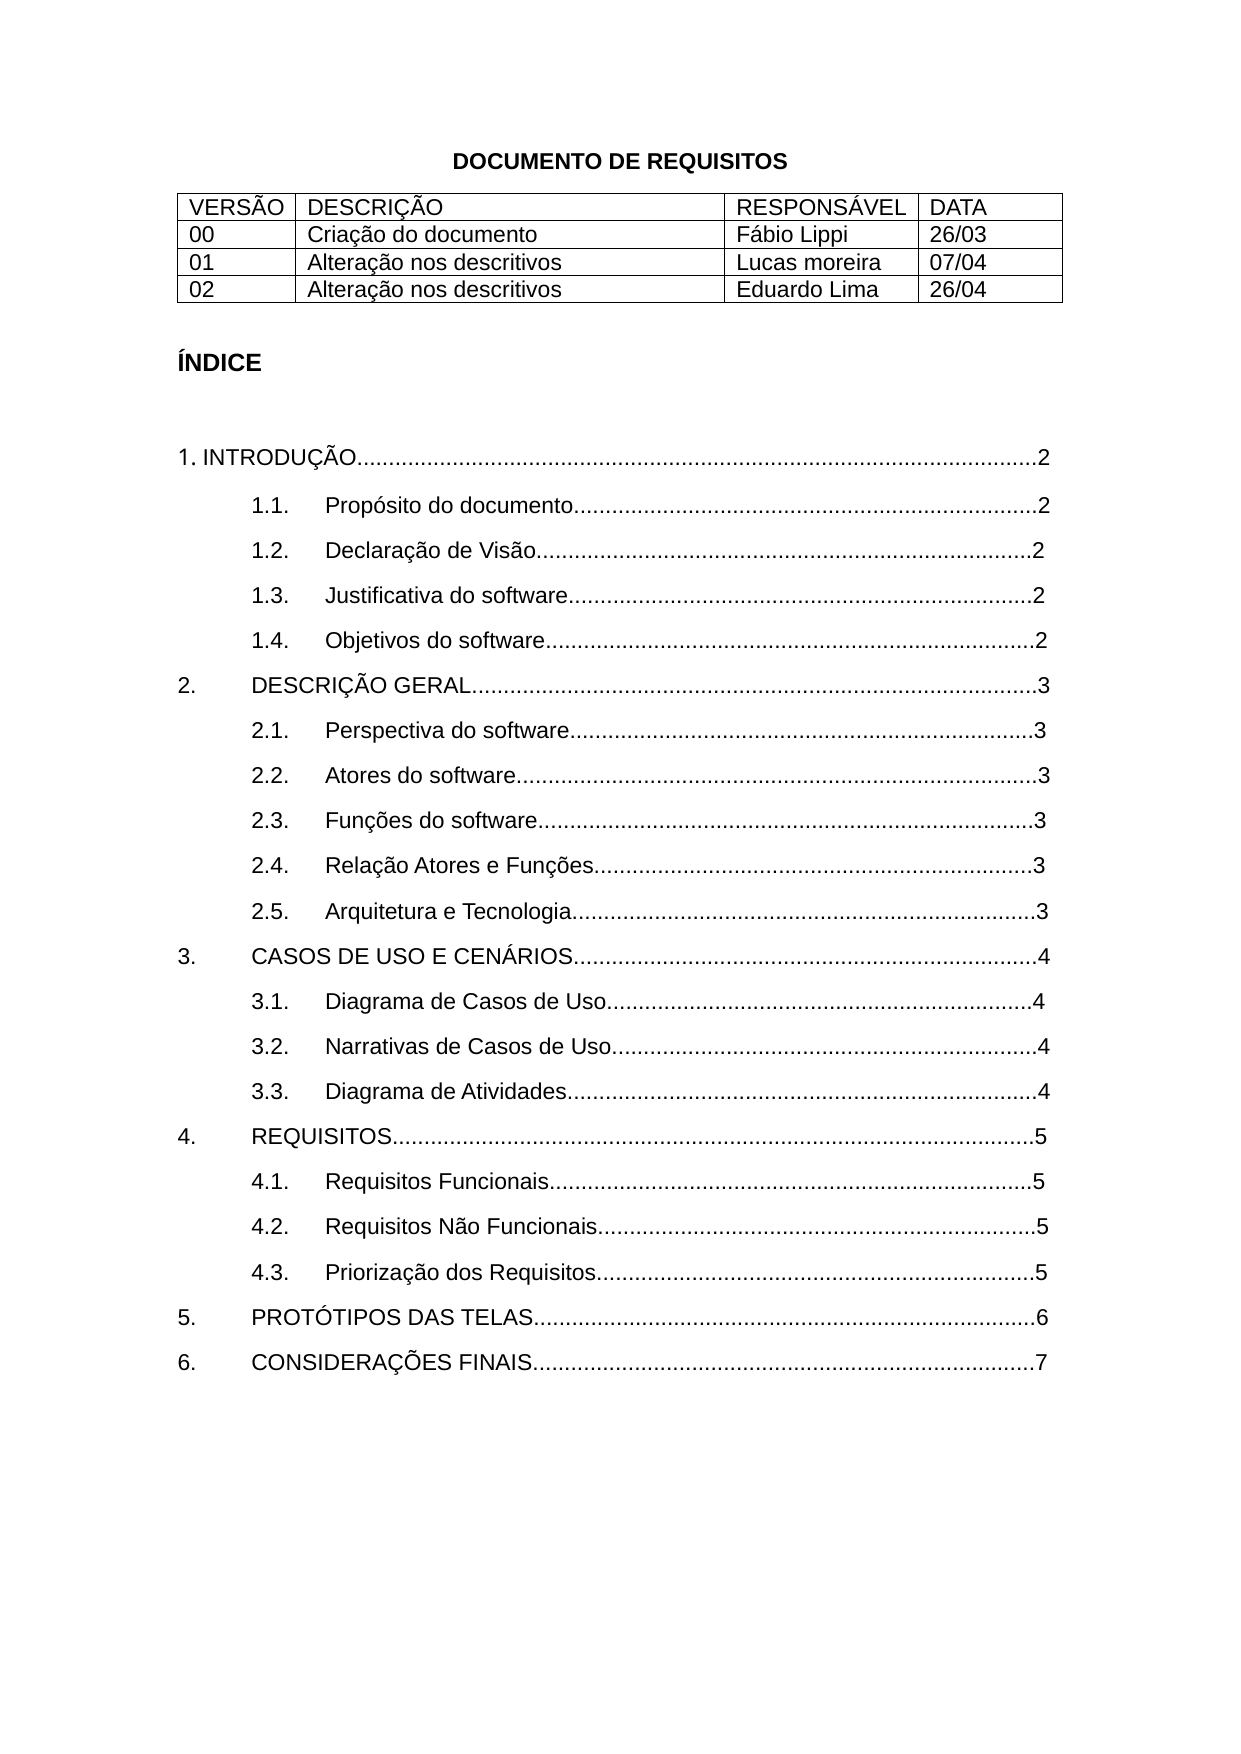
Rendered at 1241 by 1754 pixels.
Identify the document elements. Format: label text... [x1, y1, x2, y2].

table_cell Alteração nos descritivos [296, 276, 724, 302]
text DOCUMENTO DE REQUISITOS [177, 148, 1063, 174]
table_cell 26/03 [919, 221, 1062, 247]
table_cell Eduardo Lima [725, 276, 918, 302]
text ÍNDICE [177, 348, 1063, 377]
table_header DESCRIÇÃO [296, 194, 724, 220]
table_header DATA [919, 194, 1062, 220]
table_cell 00 [178, 221, 295, 247]
table_cell Lucas moreira [725, 249, 918, 275]
table_cell Criação do documento [296, 221, 724, 247]
table_header RESPONSÁVEL [725, 194, 918, 220]
table_cell 02 [178, 276, 295, 302]
table_cell Fábio Lippi [725, 221, 918, 247]
table_cell 07/04 [919, 249, 1062, 275]
table_cell 01 [178, 249, 295, 275]
table_cell Alteração nos descritivos [296, 249, 724, 275]
table_header VERSÃO [178, 194, 295, 220]
table_cell 26/04 [919, 276, 1062, 302]
